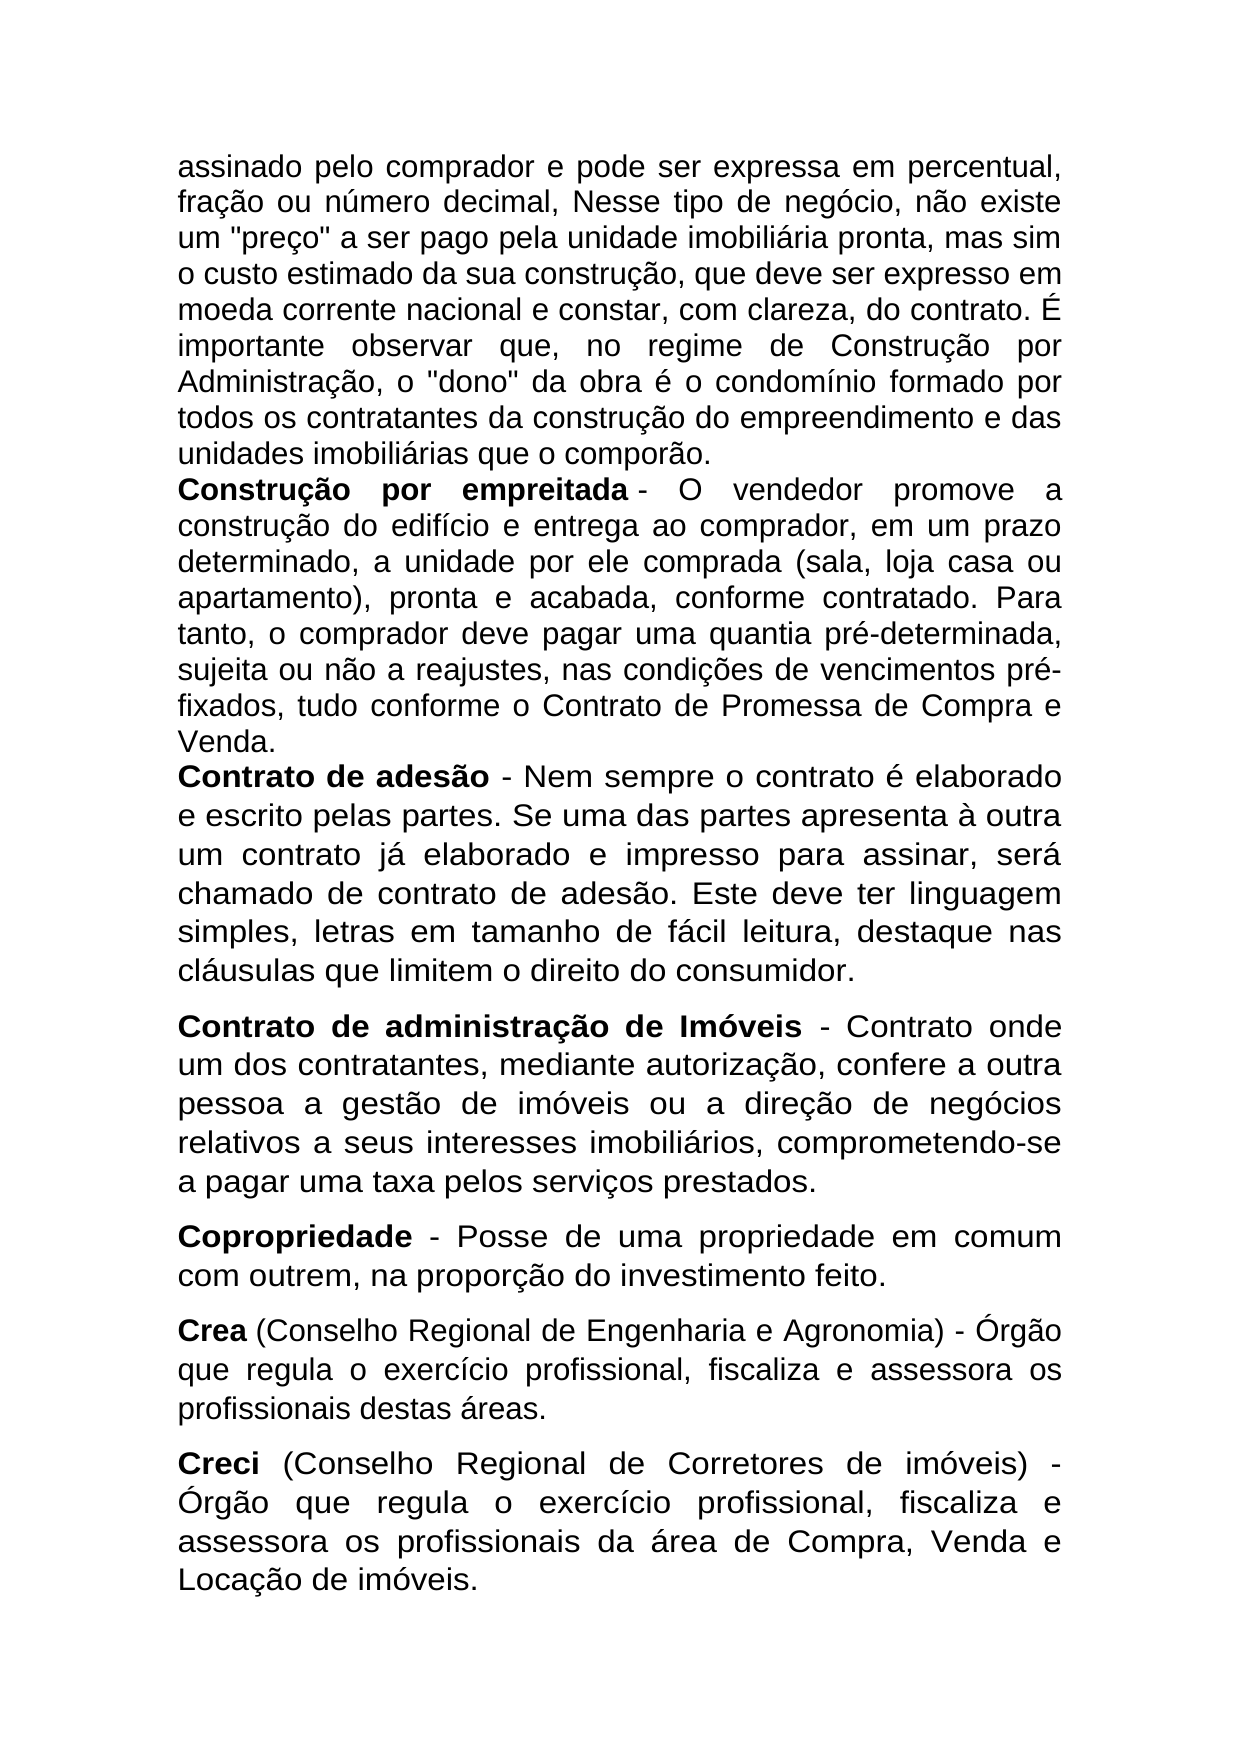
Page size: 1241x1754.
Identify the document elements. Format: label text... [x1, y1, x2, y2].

text Contrato de adesão - Nem sempre o contrato é elaborado e escrito pelas partes. Se uma das partes apresenta à outra um contrato já elaborado e impresso para assinar, será chamado de contrato de adesão. Este deve ter linguagem simples, letras em tamanho de fácil leitura, destaque nas cláusulas que limitem o direito do consumidor. [177, 758, 1063, 988]
text Contrato de administração de Imóveis - Contrato onde um dos contratantes, mediante autorização, confere a outra pessoa a gestão de imóveis ou a direção de negócios relativos a seus interesses imobiliários, comprometendo-se a pagar uma taxa pelos serviços prestados. [177, 1008, 1063, 1199]
text Construção por empreitada - O vendedor promove a construção do edifício e entrega ao comprador, em um prazo determinado, a unidade por ele comprada (sala, loja casa ou apartamento), pronta e acabada, conforme contratado. Para tanto, o comprador deve pagar uma quantia pré-determinada, sujeita ou não a reajustes, nas condições de vencimentos pré-fixados, tudo conforme o Contrato de Promessa de Compra e Venda. [177, 471, 1063, 758]
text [177, 148, 1063, 471]
text Creci (Conselho Regional de Corretores de imóveis) - Órgão que regula o exercício profissional, fiscaliza e assessora os profissionais da área de Compra, Venda e Locação de imóveis. [177, 1445, 1063, 1597]
text Crea (Conselho Regional de Engenharia e Agronomia) - Órgão que regula o exercício profissional, fiscaliza e assessora os profissionais destas áreas. [177, 1312, 1063, 1426]
text Copropriedade - Posse de uma propriedade em comum com outrem, na proporção do investimento feito. [177, 1218, 1063, 1293]
